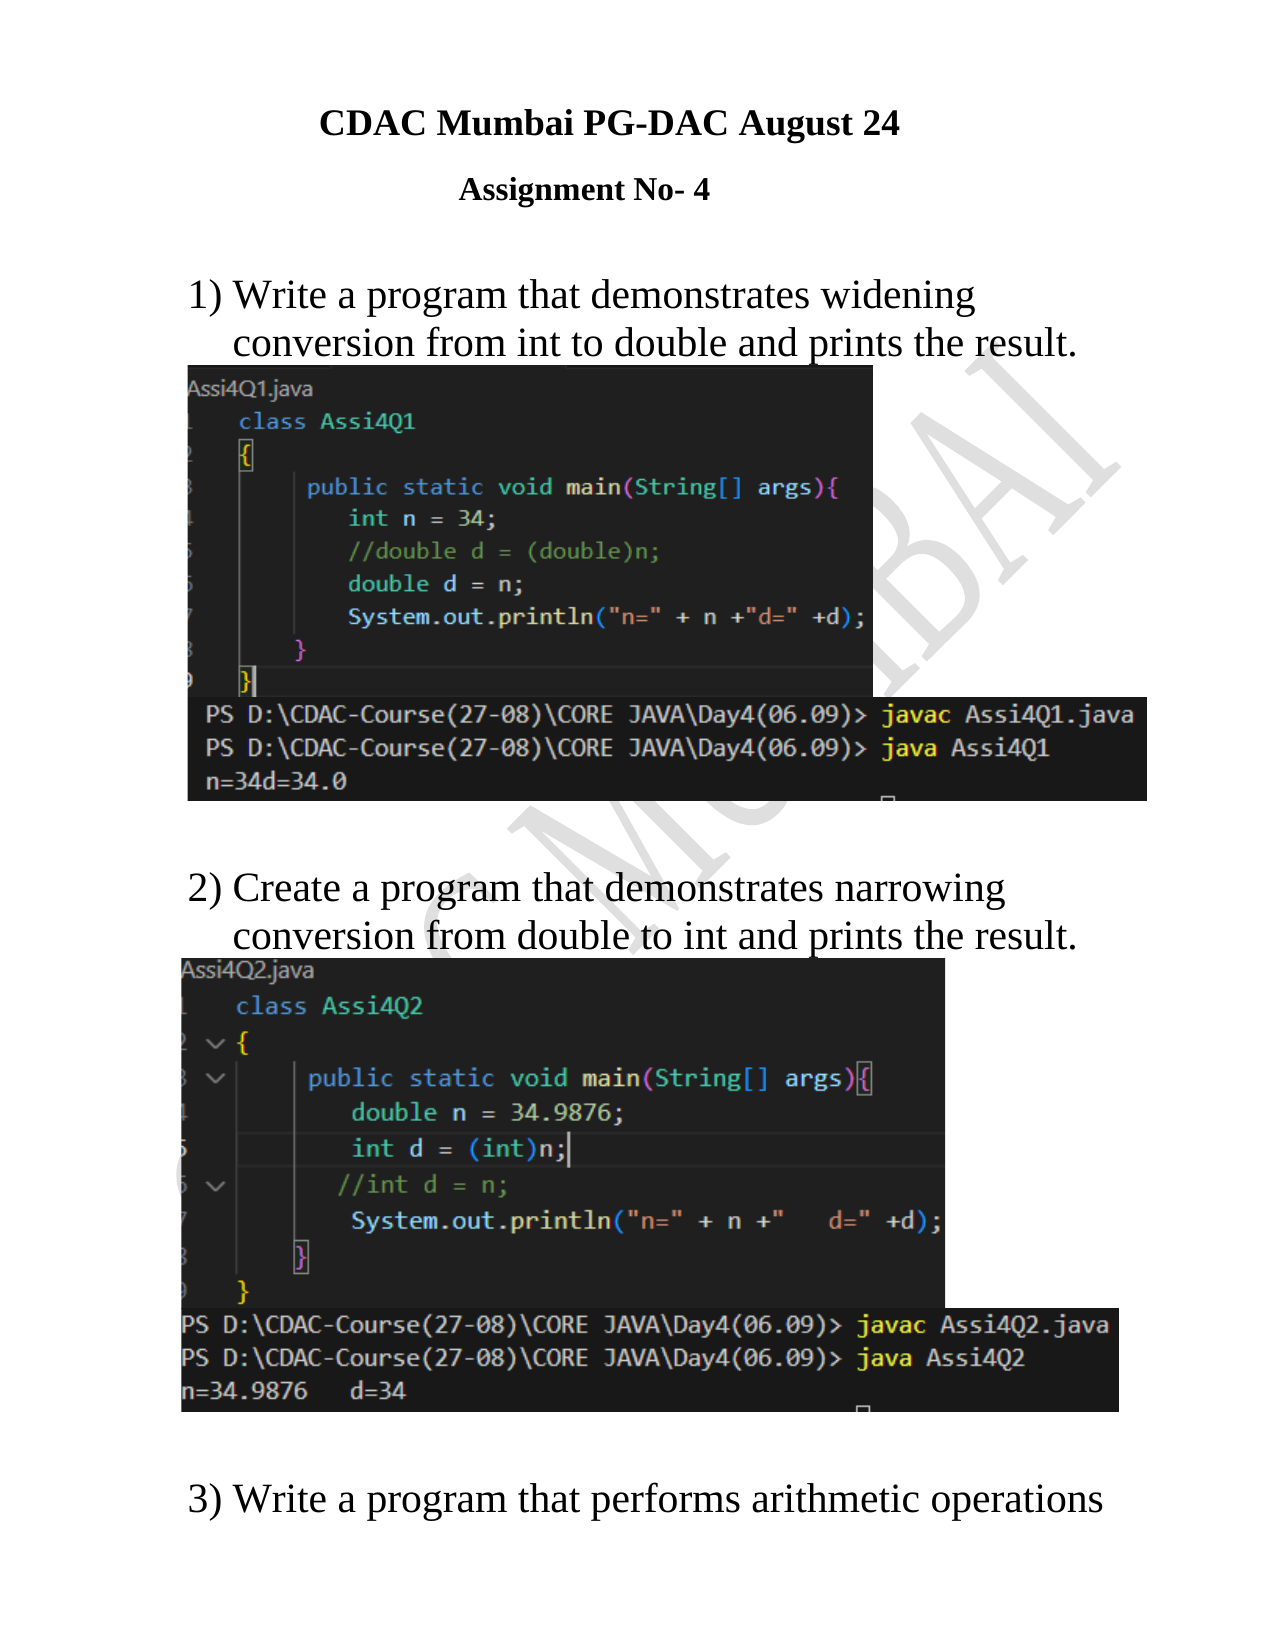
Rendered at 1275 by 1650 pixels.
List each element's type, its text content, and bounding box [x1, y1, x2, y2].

list Create a program that demonstrates narrowing conversion from double to int and prints the result. [187, 862, 1125, 958]
text CDAC Mumbai PG-DAC August 24 [150, 100, 1125, 143]
text Assignment No- 4 [150, 169, 1125, 208]
picture [181, 958, 1119, 1412]
list Write a program that demonstrates widening conversion from int to double and prints the result. [187, 270, 1125, 366]
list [187, 1473, 1125, 1521]
picture [187, 365, 1147, 801]
